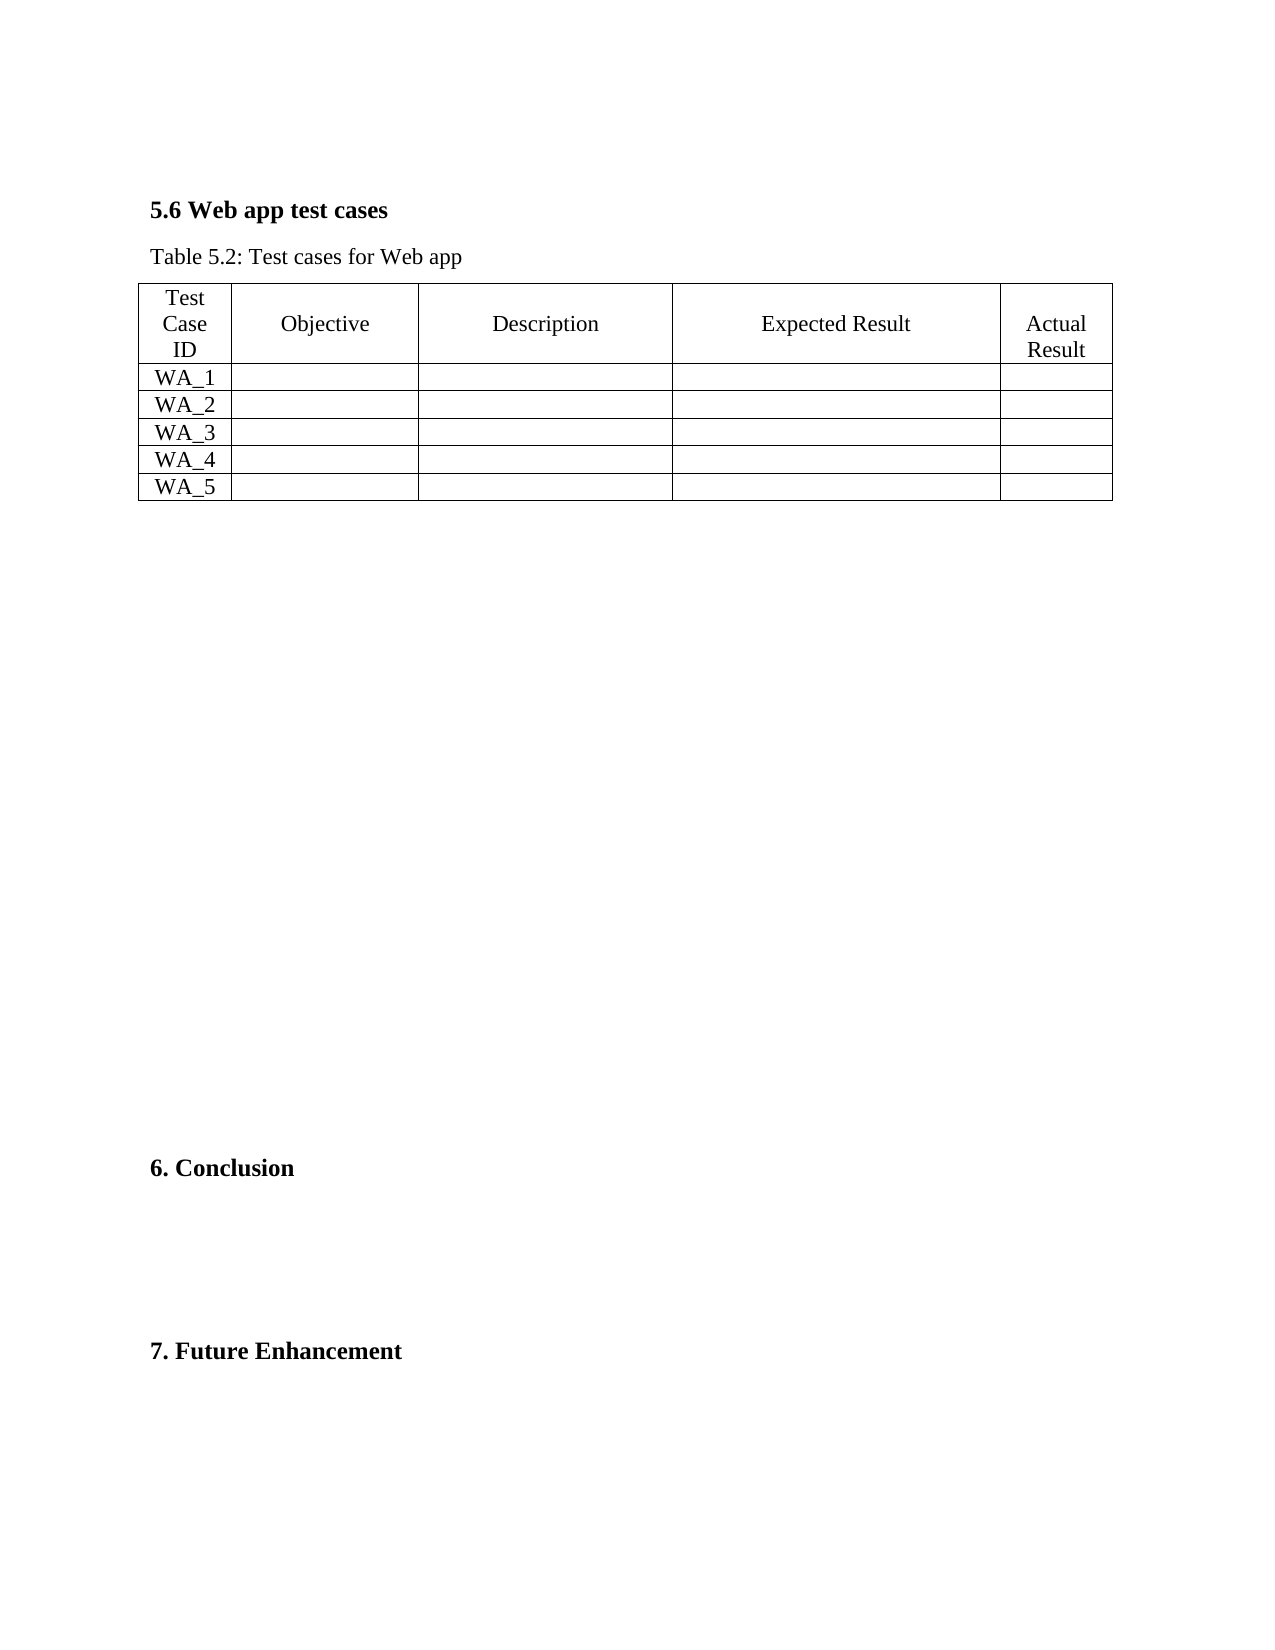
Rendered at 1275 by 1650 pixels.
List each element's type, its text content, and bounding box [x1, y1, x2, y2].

table_header Test Case ID [139, 284, 231, 363]
table_cell [232, 391, 418, 418]
table_cell [1001, 474, 1112, 500]
table_header Actual Result [1001, 284, 1112, 363]
text 7. Future Enhancement [150, 1336, 1125, 1365]
text Table 5.2: Test cases for Web app [150, 243, 1125, 269]
table_cell [1001, 446, 1112, 472]
text 5.6 Web app test cases [150, 195, 1125, 224]
table_cell [673, 474, 1000, 500]
table_cell [232, 446, 418, 472]
table_cell [673, 364, 1000, 390]
table_cell [1001, 419, 1112, 445]
table_cell [1001, 364, 1112, 390]
table_cell [232, 419, 418, 445]
table_cell [1001, 391, 1112, 418]
table_cell [673, 446, 1000, 472]
table_cell [419, 364, 672, 390]
table_header Description [419, 284, 672, 363]
table_cell WA_3 [139, 419, 231, 445]
text 6. Conclusion [150, 1153, 1125, 1182]
table_cell [419, 474, 672, 500]
table_header Expected Result [673, 284, 1000, 363]
table_cell [419, 446, 672, 472]
table_cell [419, 419, 672, 445]
table_header Objective [232, 284, 418, 363]
table_cell [673, 391, 1000, 418]
table_cell [232, 364, 418, 390]
table_cell WA_5 [139, 474, 231, 500]
table_cell [419, 391, 672, 418]
table_cell WA_1 [139, 364, 231, 390]
table_cell [673, 419, 1000, 445]
table_cell [232, 474, 418, 500]
table_cell WA_4 [139, 446, 231, 472]
table_cell WA_2 [139, 391, 231, 418]
